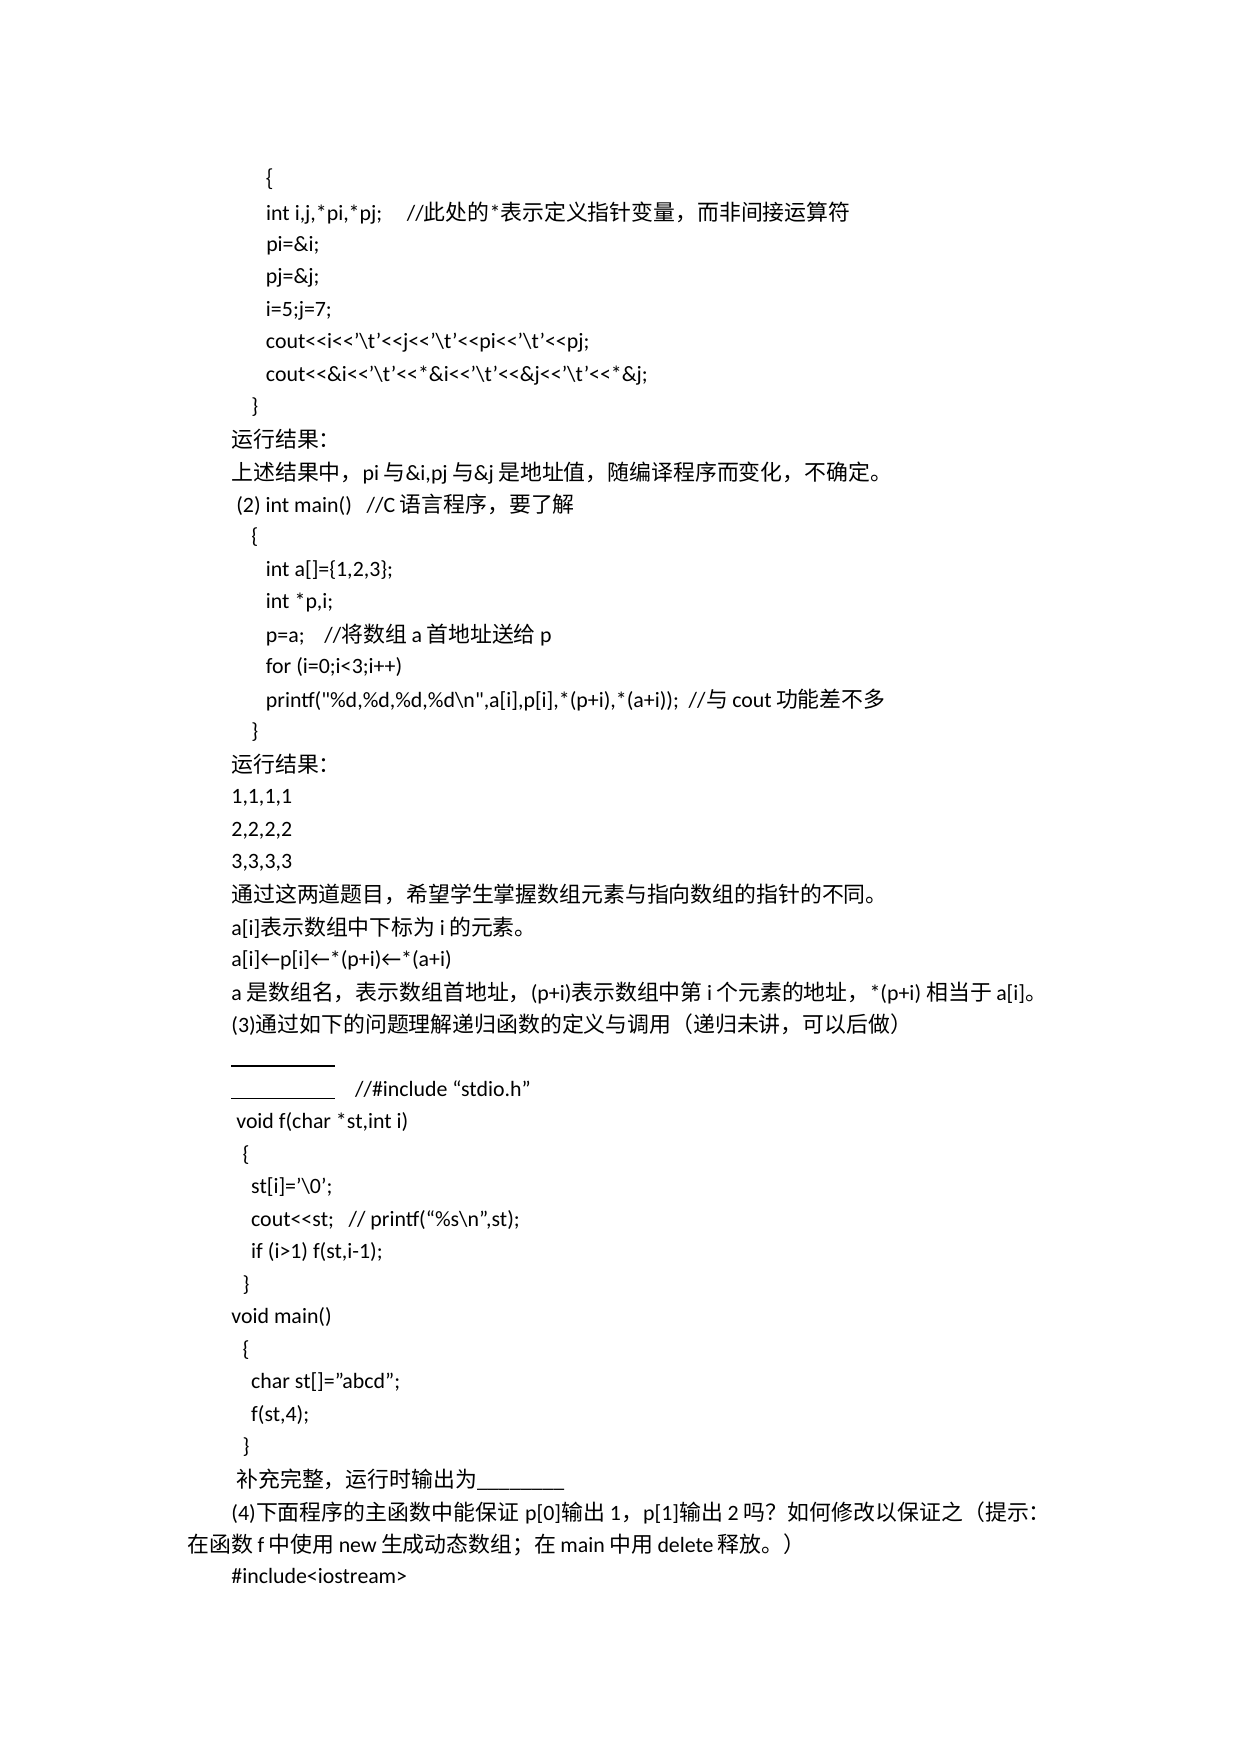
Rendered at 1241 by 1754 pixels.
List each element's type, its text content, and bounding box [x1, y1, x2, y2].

text a是数组名，表示数组首地址，(p+i)表示数组中第i个元素的地址，*(p+i) 相当于a[i]。 [187, 974, 1053, 1007]
text for (i=0;i<3;i++) [187, 649, 1053, 682]
text } [187, 714, 1053, 747]
text int i,j,*pi,*pj; //此处的*表示定义指针变量，而非间接运算符 [187, 194, 1053, 227]
text (4)下面程序的主函数中能保证p[0]输出1，p[1]输出2吗？如何修改以保证之（提示：在函数f中使用new生成动态数组；在main中用delete释放。） [187, 1494, 1053, 1559]
text 2,2,2,2 [187, 812, 1053, 844]
text { [187, 519, 1053, 552]
text } [187, 1267, 1053, 1299]
text 运行结果： [187, 747, 1053, 779]
text //#include “stdio.h” [187, 1072, 1053, 1104]
text } [187, 389, 1053, 422]
text a[i]表示数组中下标为i的元素。 [187, 909, 1053, 942]
text int *p,i; [187, 584, 1053, 617]
text 上述结果中，pi与&i,pj与&j是地址值，随编译程序而变化，不确定。 [187, 454, 1053, 487]
text pj=&j; [187, 259, 1053, 292]
text pi=&i; [187, 227, 1053, 259]
text ｛ [187, 162, 1053, 194]
text void main() [187, 1299, 1053, 1332]
text cout<<i<<’\t’<<j<<’\t’<<pi<<’\t’<<pj; [187, 324, 1053, 357]
text { [187, 1137, 1053, 1169]
text if (i>1) f(st,i-1); [187, 1234, 1053, 1267]
text { [187, 1332, 1053, 1364]
text p=a; //将数组a首地址送给p [187, 617, 1053, 649]
text a[i]←p[i]←*(p+i)←*(a+i) [187, 942, 1053, 974]
text 通过这两道题目，希望学生掌握数组元素与指向数组的指针的不同。 [187, 877, 1053, 909]
text f(st,4); [187, 1397, 1053, 1429]
text #include<iostream> [187, 1559, 1053, 1592]
text st[i]=’\0’; [187, 1169, 1053, 1202]
text cout<<&i<<’\t’<<*&i<<’\t’<<&j<<’\t’<<*&j; [187, 357, 1053, 389]
text i=5;j=7; [187, 292, 1053, 324]
text printf("%d,%d,%d,%d\n",a[i],p[i],*(p+i),*(a+i)); //与cout功能差不多 [187, 682, 1053, 714]
text 1,1,1,1 [187, 779, 1053, 812]
text (2) int main() //C语言程序，要了解 [187, 487, 1053, 519]
text (3)通过如下的问题理解递归函数的定义与调用（递归未讲，可以后做） [187, 1007, 1053, 1039]
text cout<<st; // printf(“%s\n”,st); [187, 1202, 1053, 1234]
text } [187, 1429, 1053, 1462]
text 补充完整，运行时输出为________ [187, 1462, 1053, 1494]
text char st[]=”abcd”; [187, 1364, 1053, 1397]
text 3,3,3,3 [187, 844, 1053, 877]
text 运行结果： [187, 422, 1053, 454]
text void f(char *st,int i) [187, 1104, 1053, 1137]
text int a[]={1,2,3}; [187, 552, 1053, 584]
